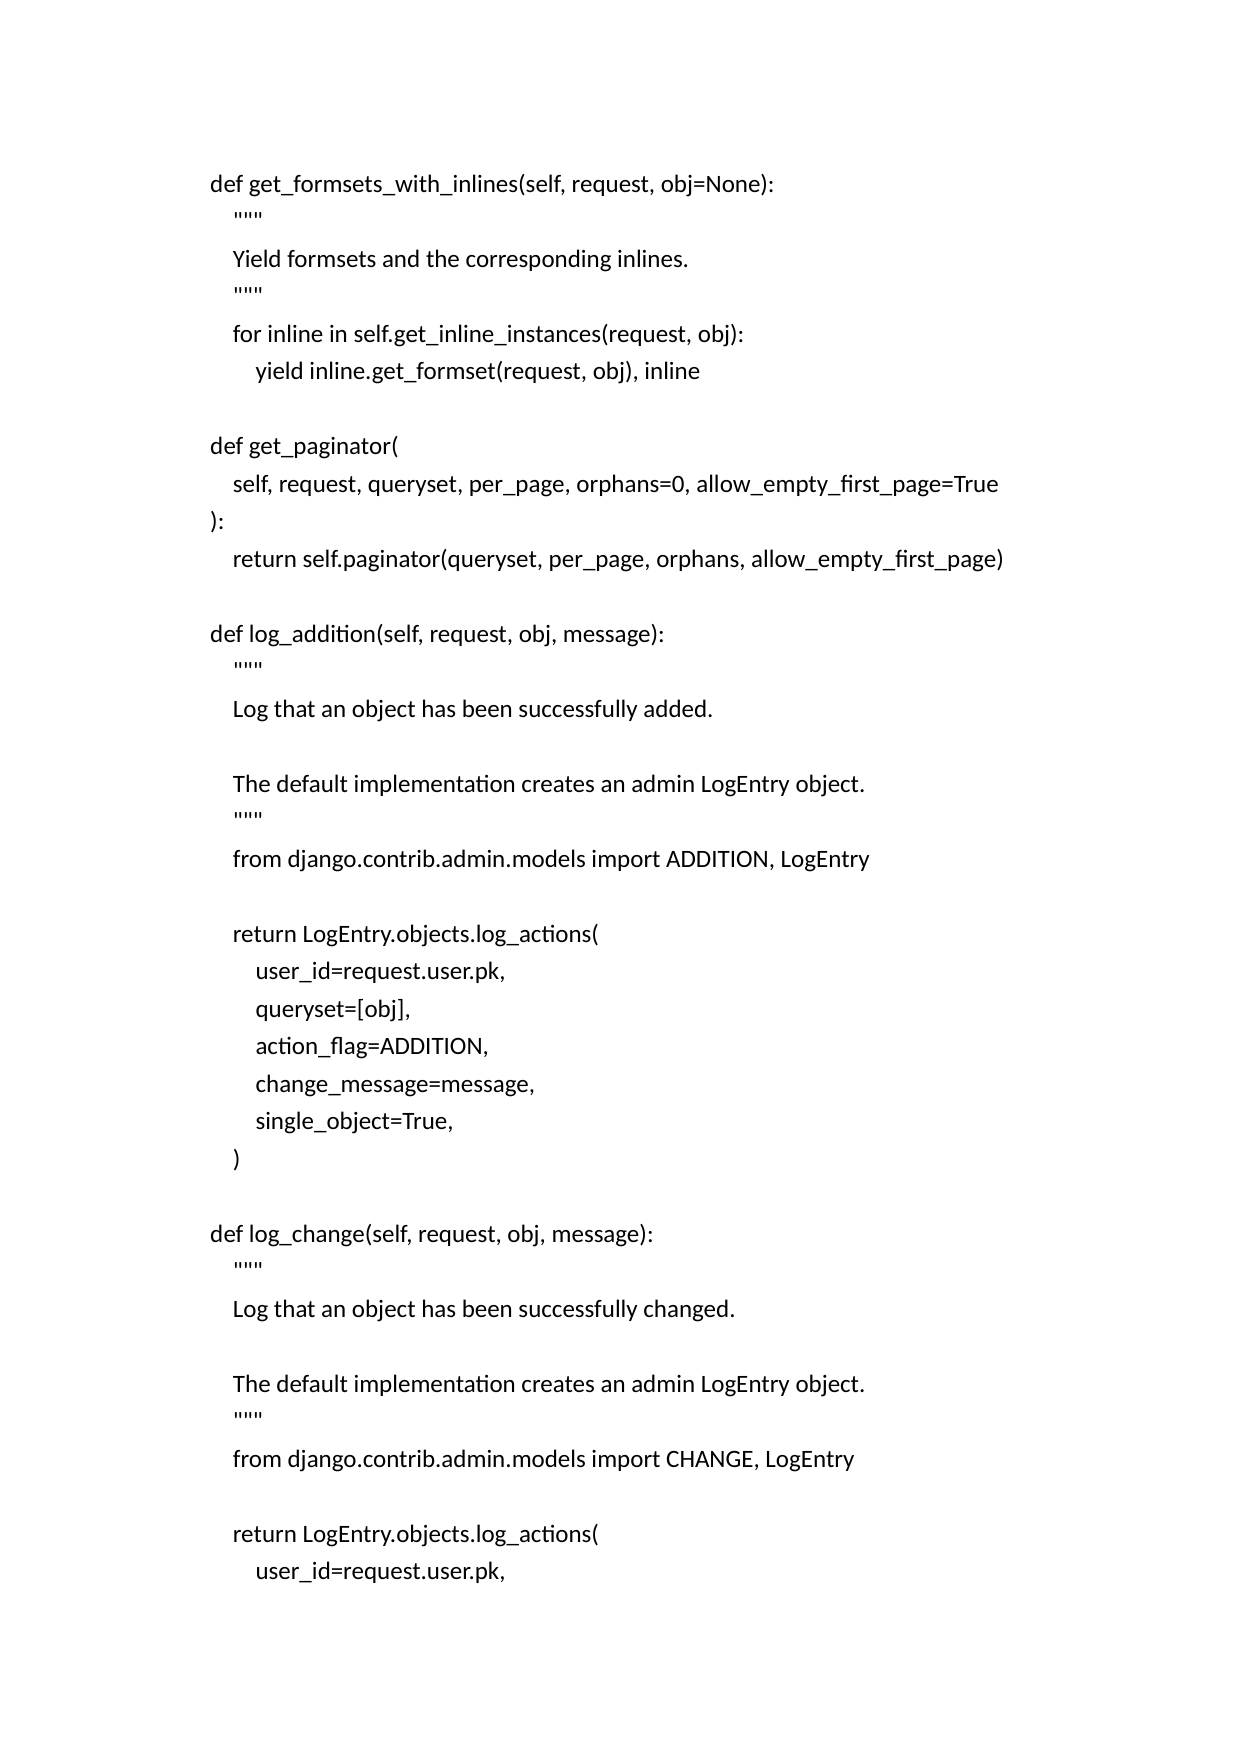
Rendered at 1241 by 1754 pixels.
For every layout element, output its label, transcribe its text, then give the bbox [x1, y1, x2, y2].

text queryset=[obj], [187, 989, 1053, 1027]
text The default implementation creates an admin LogEntry object. [187, 764, 1053, 802]
text """ [187, 652, 1053, 689]
text Yield formsets and the corresponding inlines. [187, 239, 1053, 277]
text user_id=request.user.pk, [187, 952, 1053, 989]
text """ [187, 1252, 1053, 1289]
text """ [187, 277, 1053, 314]
text single_object=True, [187, 1102, 1053, 1139]
text ): [187, 502, 1053, 539]
text change_message=message, [187, 1064, 1053, 1102]
text def get_paginator( [187, 427, 1053, 464]
text return LogEntry.objects.log_actions( [187, 914, 1053, 952]
text user_id=request.user.pk, [187, 1552, 1053, 1589]
text return self.paginator(queryset, per_page, orphans, allow_empty_first_page) [187, 539, 1053, 577]
text """ [187, 202, 1053, 239]
text action_flag=ADDITION, [187, 1027, 1053, 1064]
text from django.contrib.admin.models import ADDITION, LogEntry [187, 839, 1053, 877]
text def get_formsets_with_inlines(self, request, obj=None): [187, 164, 1053, 202]
text """ [187, 1402, 1053, 1439]
text for inline in self.get_inline_instances(request, obj): [187, 314, 1053, 352]
text def log_addition(self, request, obj, message): [187, 614, 1053, 652]
text """ [187, 802, 1053, 839]
text return LogEntry.objects.log_actions( [187, 1514, 1053, 1552]
text self, request, queryset, per_page, orphans=0, allow_empty_first_page=True [187, 464, 1053, 502]
text Log that an object has been successfully added. [187, 689, 1053, 727]
text The default implementation creates an admin LogEntry object. [187, 1364, 1053, 1402]
text yield inline.get_formset(request, obj), inline [187, 352, 1053, 389]
text def log_change(self, request, obj, message): [187, 1214, 1053, 1252]
text from django.contrib.admin.models import CHANGE, LogEntry [187, 1439, 1053, 1477]
text Log that an object has been successfully changed. [187, 1289, 1053, 1327]
text ) [187, 1139, 1053, 1177]
